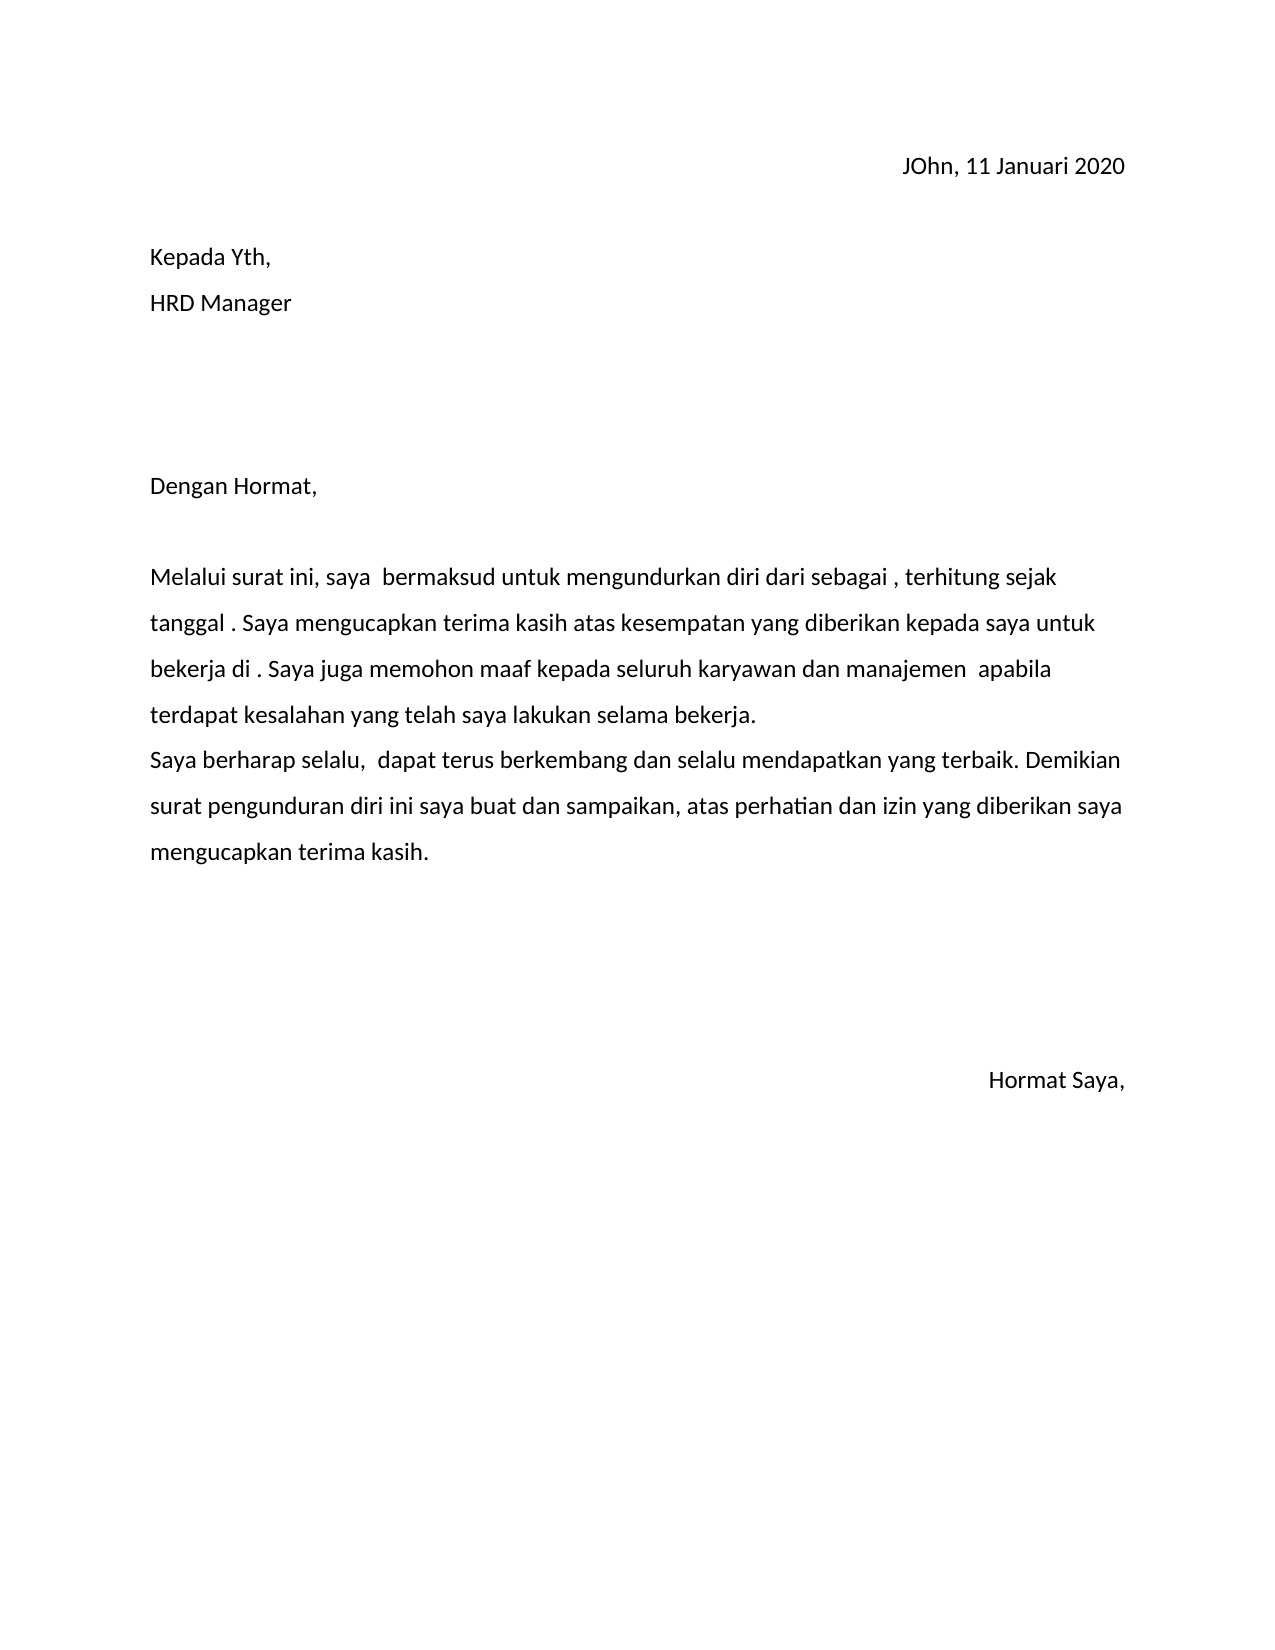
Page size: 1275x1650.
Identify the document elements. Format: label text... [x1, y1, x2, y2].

text Melalui surat ini, saya bermaksud untuk mengundurkan diri dari sebagai , terhitung sejak tanggal . Saya mengucapkan terima kasih atas kesempatan yang diberikan kepada saya untuk bekerja di . Saya juga memohon maaf kepada seluruh karyawan dan manajemen apabila terdapat kesalahan yang telah saya lakukan selama bekerja. [150, 562, 1125, 729]
text Hormat Saya, [900, 1064, 1125, 1095]
text HRD Manager [150, 287, 1125, 318]
text Kepada Yth, [150, 241, 1125, 272]
text Dengan Hormat, [150, 470, 1125, 501]
text Saya berharap selalu, dapat terus berkembang dan selalu mendapatkan yang terbaik. Demikian surat pengunduran diri ini saya buat dan sampaikan, atas perhatian dan izin yang diberikan saya mengucapkan terima kasih. [150, 744, 1125, 866]
text JOhn, 11 Januari 2020 [150, 150, 1125, 181]
